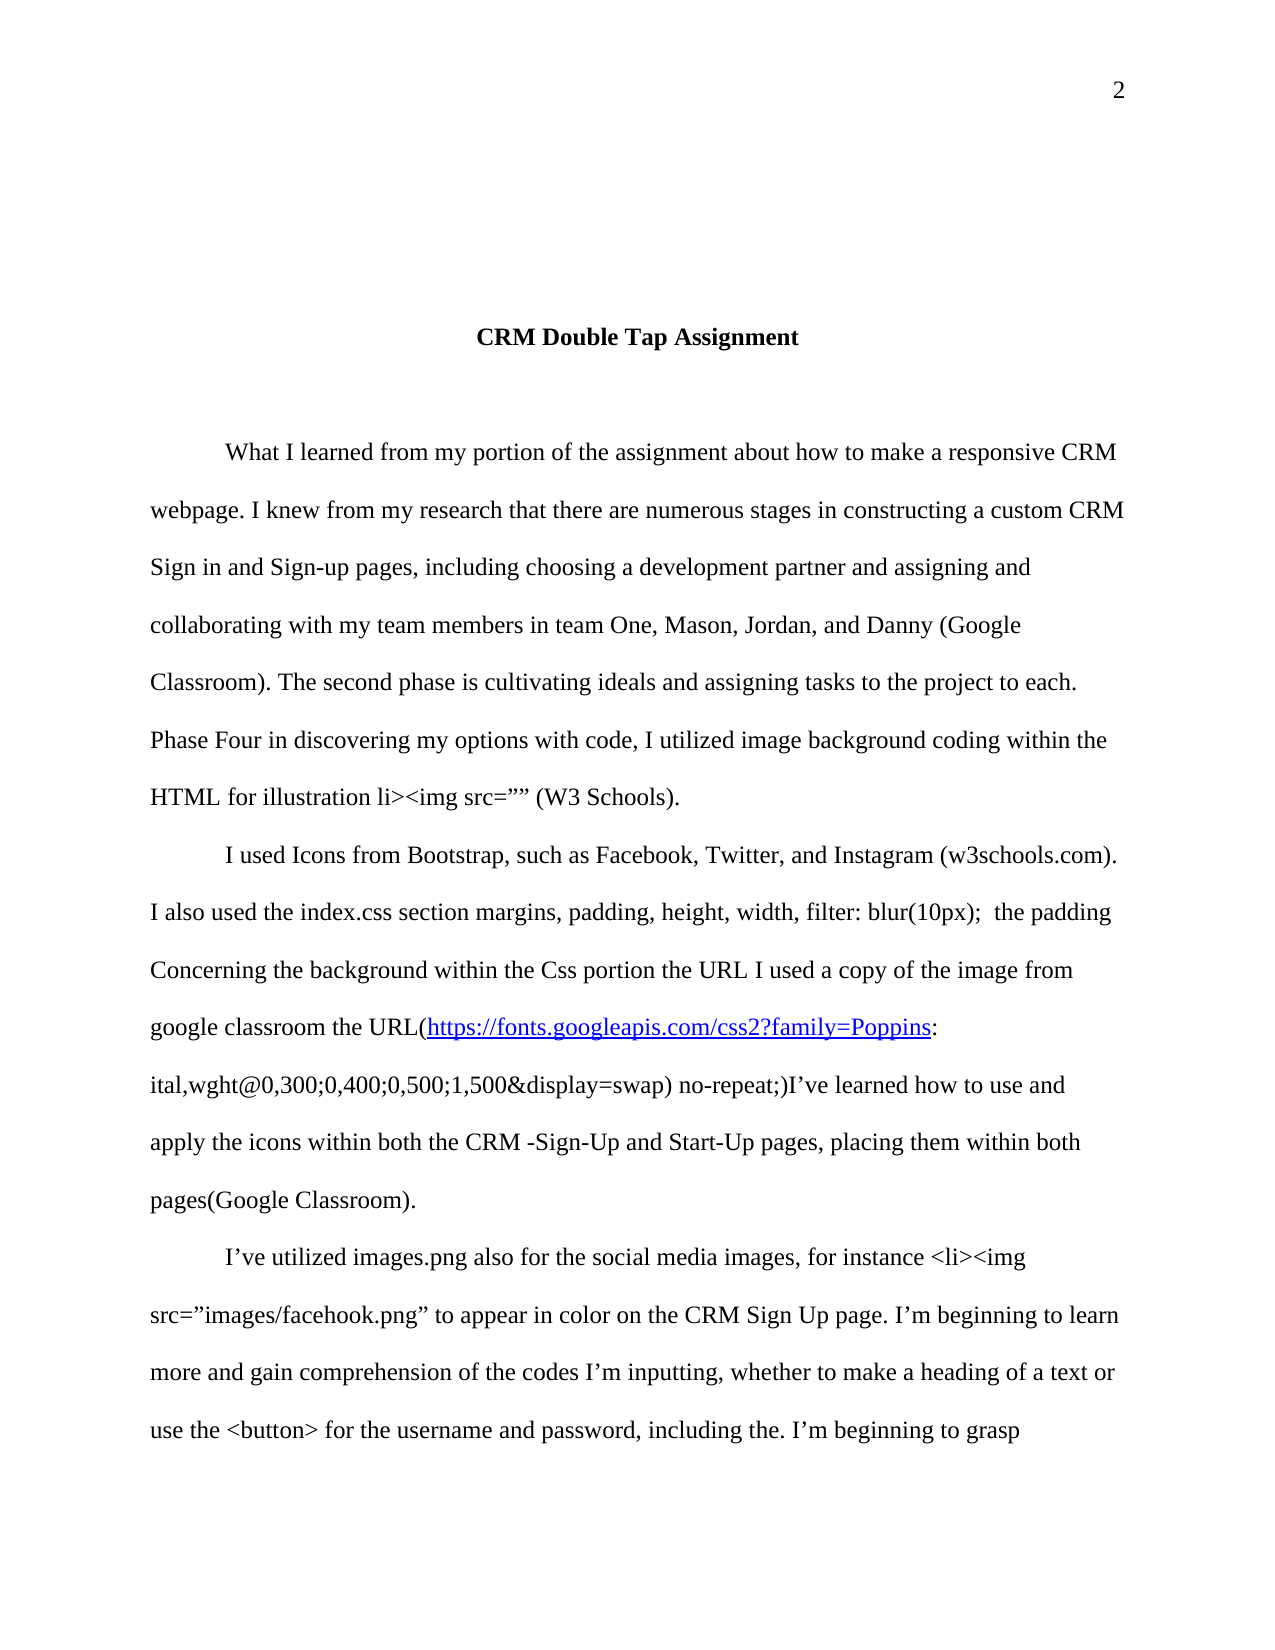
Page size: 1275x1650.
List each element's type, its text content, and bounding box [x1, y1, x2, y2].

text CRM Double Tap Assignment [150, 322, 1125, 351]
text What I learned from my portion of the assignment about how to make a responsive CRM webpage. I knew from my research that there are numerous stages in constructing a custom CRM Sign in and Sign-up pages, including choosing a development partner and assigning and collaborating with my team members in team One, Mason, Jordan, and Danny (Google Classroom). The second phase is cultivating ideals and assigning tasks to the project to each. Phase Four in discovering my options with code, I utilized image background coding within the HTML for illustration li><img src=”” (W3 Schools). [150, 437, 1125, 811]
text I used Icons from Bootstrap, such as Facebook, Twitter, and Instagram (w3schools.com). I also used the index.css section margins, padding, height, width, filter: blur(10px); the padding Concerning the background within the Css portion the URL I used a copy of the image from google classroom the URL(https://fonts.googleapis.com/css2?family=Poppins: ital,wght@0,300;0,400;0,500;1,500&display=swap) no-repeat;)I’ve learned how to use and apply the icons within both the CRM -Sign-Up and Start-Up pages, placing them within both pages(Google Classroom). [150, 840, 1125, 1214]
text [150, 1242, 1125, 1444]
